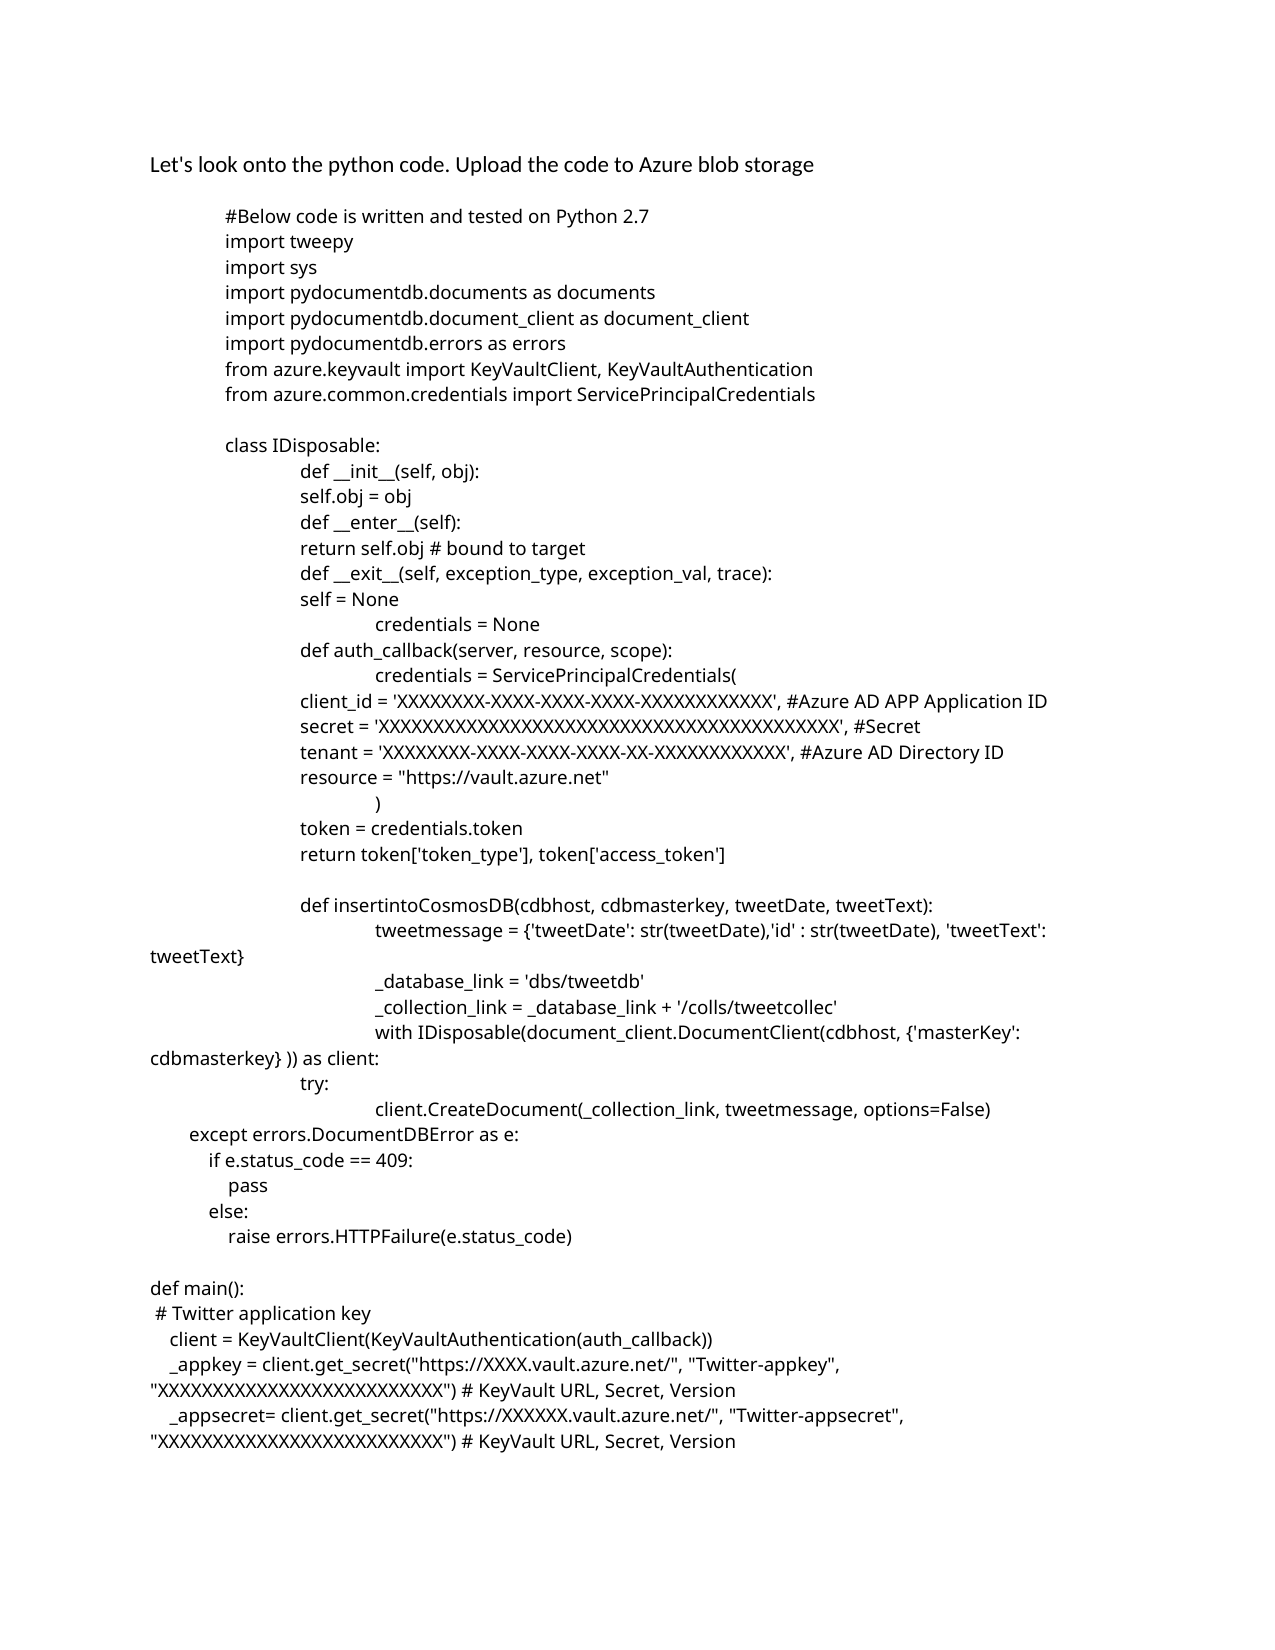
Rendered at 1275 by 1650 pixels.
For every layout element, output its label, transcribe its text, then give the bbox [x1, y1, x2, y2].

text def __enter__(self): [150, 509, 1125, 535]
text else: [150, 1198, 1125, 1224]
text def main(): [150, 1275, 1125, 1300]
text with IDisposable(document_client.DocumentClient(cdbhost, {'masterKey': cdbmasterkey} )) as client: [150, 1020, 1125, 1071]
text tenant = 'XXXXXXXX-XXXX-XXXX-XXXX-XX-XXXXXXXXXXXX', #Azure AD Directory ID [150, 739, 1125, 764]
text from azure.common.credentials import ServicePrincipalCredentials [150, 382, 1125, 407]
text Let's look onto the python code. Upload the code to Azure blob storage [150, 150, 1125, 178]
text self.obj = obj [150, 484, 1125, 509]
text return self.obj # bound to target [150, 535, 1125, 560]
text import pydocumentdb.document_client as document_client [150, 305, 1125, 331]
text import tweepy [150, 228, 1125, 254]
text _appsecret= client.get_secret("https://XXXXXX.vault.azure.net/", "Twitter-appsecret", "XXXXXXXXXXXXXXXXXXXXXXXXXX") # KeyVault URL, Secret, Version [150, 1402, 1125, 1453]
text self = None [150, 586, 1125, 611]
text resource = "https://vault.azure.net" [150, 764, 1125, 790]
text client.CreateDocument(_collection_link, tweetmessage, options=False) [150, 1096, 1125, 1122]
text secret = 'XXXXXXXXXXXXXXXXXXXXXXXXXXXXXXXXXXXXXXXXXX', #Secret [150, 713, 1125, 739]
text client = KeyVaultClient(KeyVaultAuthentication(auth_callback)) [150, 1326, 1125, 1351]
text try: [150, 1071, 1125, 1096]
text credentials = ServicePrincipalCredentials( [150, 662, 1125, 688]
text # Twitter application key [150, 1300, 1125, 1326]
text except errors.DocumentDBError as e: [150, 1122, 1125, 1147]
text def __init__(self, obj): [150, 458, 1125, 484]
text class IDisposable: [150, 433, 1125, 458]
text _database_link = 'dbs/tweetdb' [150, 969, 1125, 994]
text credentials = None [150, 611, 1125, 637]
text _collection_link = _database_link + '/colls/tweetcollec' [150, 994, 1125, 1020]
text import sys [150, 254, 1125, 279]
text def __exit__(self, exception_type, exception_val, trace): [150, 560, 1125, 586]
text import pydocumentdb.errors as errors [150, 331, 1125, 356]
text import pydocumentdb.documents as documents [150, 279, 1125, 305]
text def insertintoCosmosDB(cdbhost, cdbmasterkey, tweetDate, tweetText): [150, 892, 1125, 918]
text tweetmessage = {'tweetDate': str(tweetDate),'id' : str(tweetDate), 'tweetText': tweetText} [150, 918, 1125, 969]
text def auth_callback(server, resource, scope): [150, 637, 1125, 662]
text pass [150, 1173, 1125, 1198]
text token = credentials.token [150, 816, 1125, 841]
text _appkey = client.get_secret("https://XXXX.vault.azure.net/", "Twitter-appkey", "XXXXXXXXXXXXXXXXXXXXXXXXXX") # KeyVault URL, Secret, Version [150, 1351, 1125, 1402]
text client_id = 'XXXXXXXX-XXXX-XXXX-XXXX-XXXXXXXXXXXX', #Azure AD APP Application ID [150, 688, 1125, 713]
text from azure.keyvault import KeyVaultClient, KeyVaultAuthentication [150, 356, 1125, 382]
text if e.status_code == 409: [150, 1147, 1125, 1173]
text #Below code is written and tested on Python 2.7 [150, 203, 1125, 228]
text raise errors.HTTPFailure(e.status_code) [150, 1224, 1125, 1249]
text ) [150, 790, 1125, 816]
text return token['token_type'], token['access_token'] [150, 841, 1125, 867]
